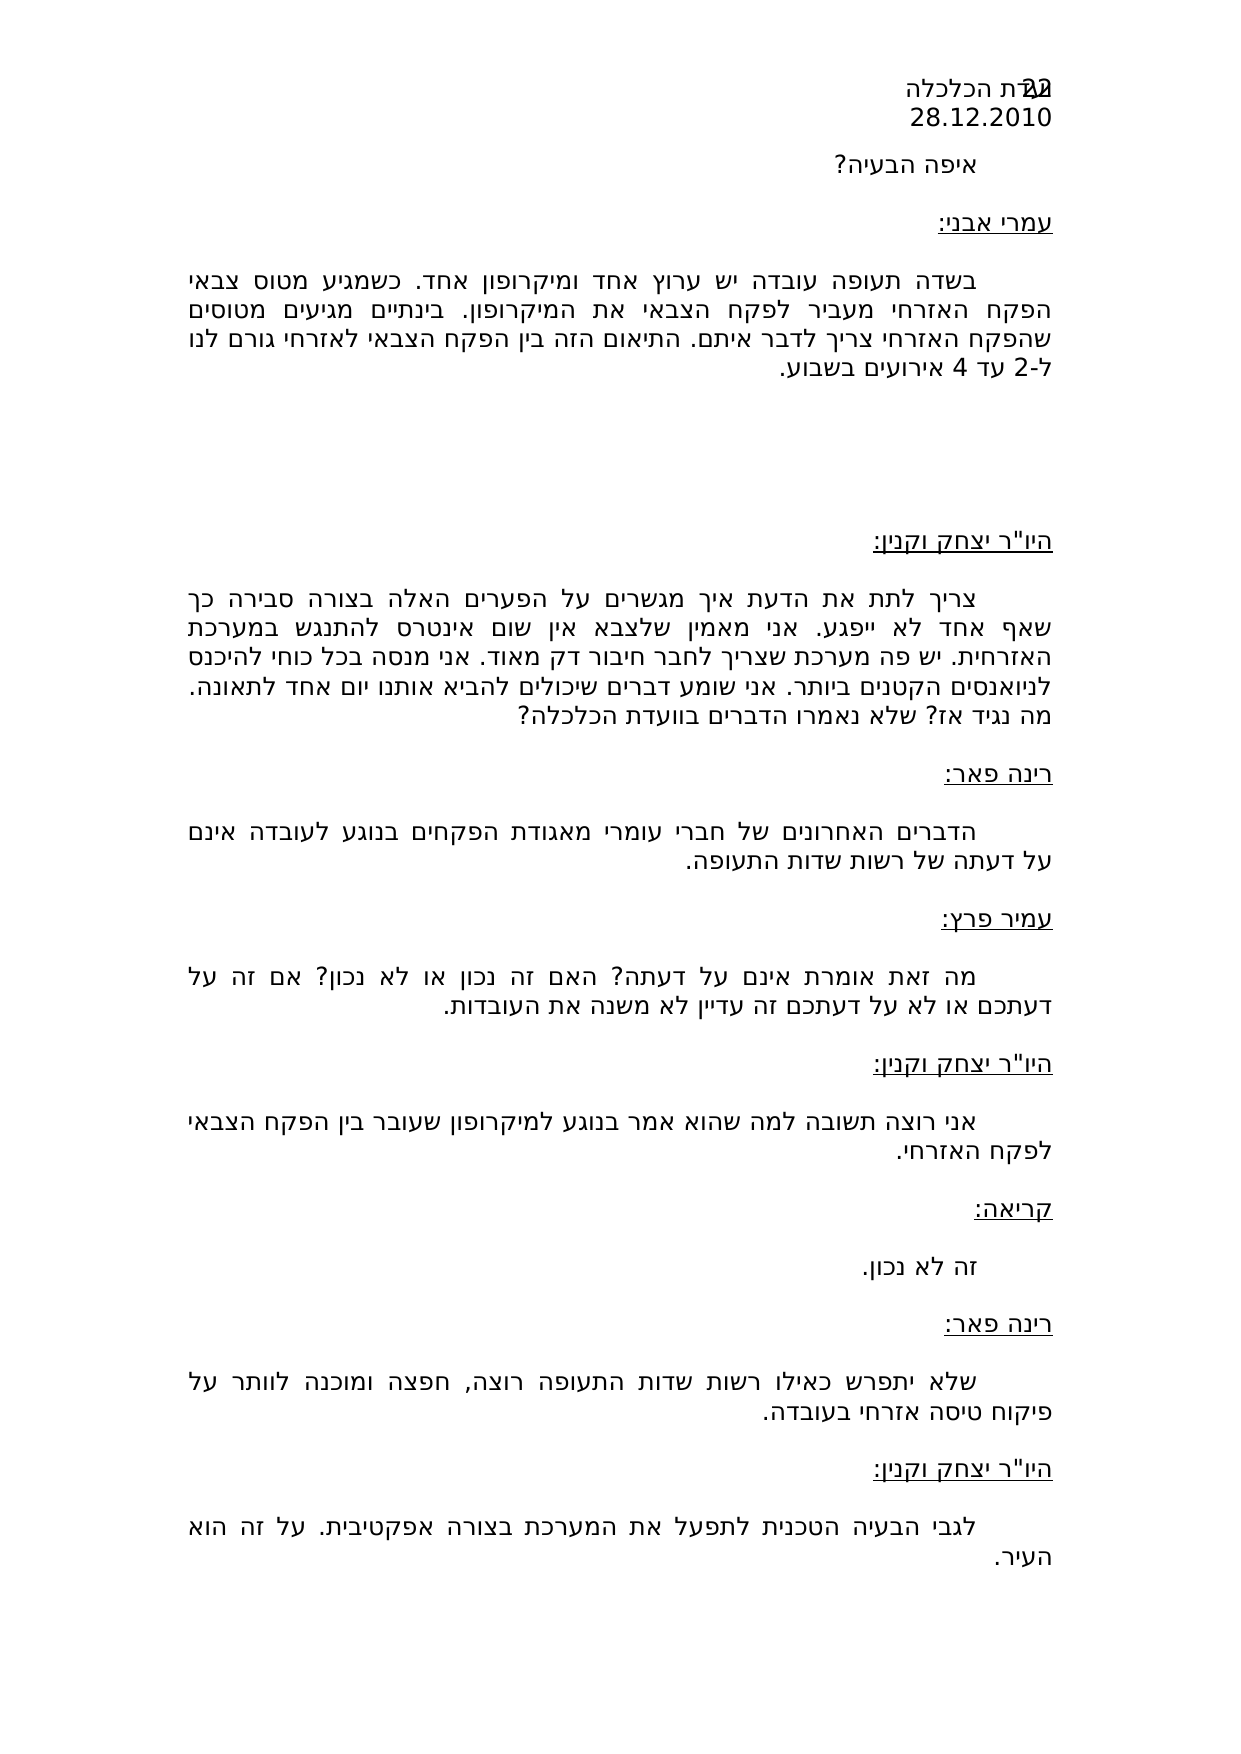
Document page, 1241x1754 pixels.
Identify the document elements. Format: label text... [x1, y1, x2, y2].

text עמרי אבני: [187, 208, 1053, 237]
text היו"ר יצחק וקנין: [187, 1454, 1053, 1484]
text הדברים האחרונים של חברי עומרי מאגודת הפקחים בנוגע לעובדה אינם על דעתה של רשות שדות התעופה. [187, 817, 1053, 875]
text רינה פאר: [187, 1309, 1053, 1339]
text צריך לתת את הדעת איך מגשרים על הפערים האלה בצורה סבירה כך שאף אחד לא ייפגע. אני מאמין שלצבא אין שום אינטרס להתנגש במערכת האזרחית. יש פה מערכת שצריך לחבר חיבור דק מאוד. אני מנסה בכל כוחי להיכנס לניואנסים הקטנים ביותר. אני שומע דברים שיכולים להביא אותנו יום אחד לתאונה. מה נגיד אז? שלא נאמרו הדברים בוועדת הכלכלה? [187, 584, 1053, 730]
text היו"ר יצחק וקנין: [187, 1049, 1053, 1078]
text אני רוצה תשובה למה שהוא אמר בנוגע למיקרופון שעובר בין הפקח הצבאי לפקח האזרחי. [187, 1107, 1053, 1165]
text עמיר פרץ: [187, 904, 1053, 933]
text בשדה תעופה עובדה יש ערוץ אחד ומיקרופון אחד. כשמגיע מטוס צבאי הפקח האזרחי מעביר לפקח הצבאי את המיקרופון. בינתיים מגיעים מטוסים שהפקח האזרחי צריך לדבר איתם. התיאום הזה בין הפקח הצבאי לאזרחי גורם לנו ל-2 עד 4 אירועים בשבוע. [187, 266, 1053, 382]
text רינה פאר: [187, 759, 1053, 788]
text קריאה: [187, 1194, 1053, 1223]
text זה לא נכון. [187, 1252, 1053, 1281]
text מה זאת אומרת אינם על דעתה? האם זה נכון או לא נכון? אם זה על דעתכם או לא על דעתכם זה עדיין לא משנה את העובדות. [187, 962, 1053, 1020]
text היו"ר יצחק וקנין: [187, 526, 1053, 555]
text איפה הבעיה? [187, 150, 1053, 179]
text לגבי הבעיה הטכנית לתפעל את המערכת בצורה אפקטיבית. על זה הוא העיר. [187, 1512, 1053, 1571]
text שלא יתפרש כאילו רשות שדות התעופה רוצה, חפצה ומוכנה לוותר על פיקוח טיסה אזרחי בעובדה. [187, 1367, 1053, 1426]
